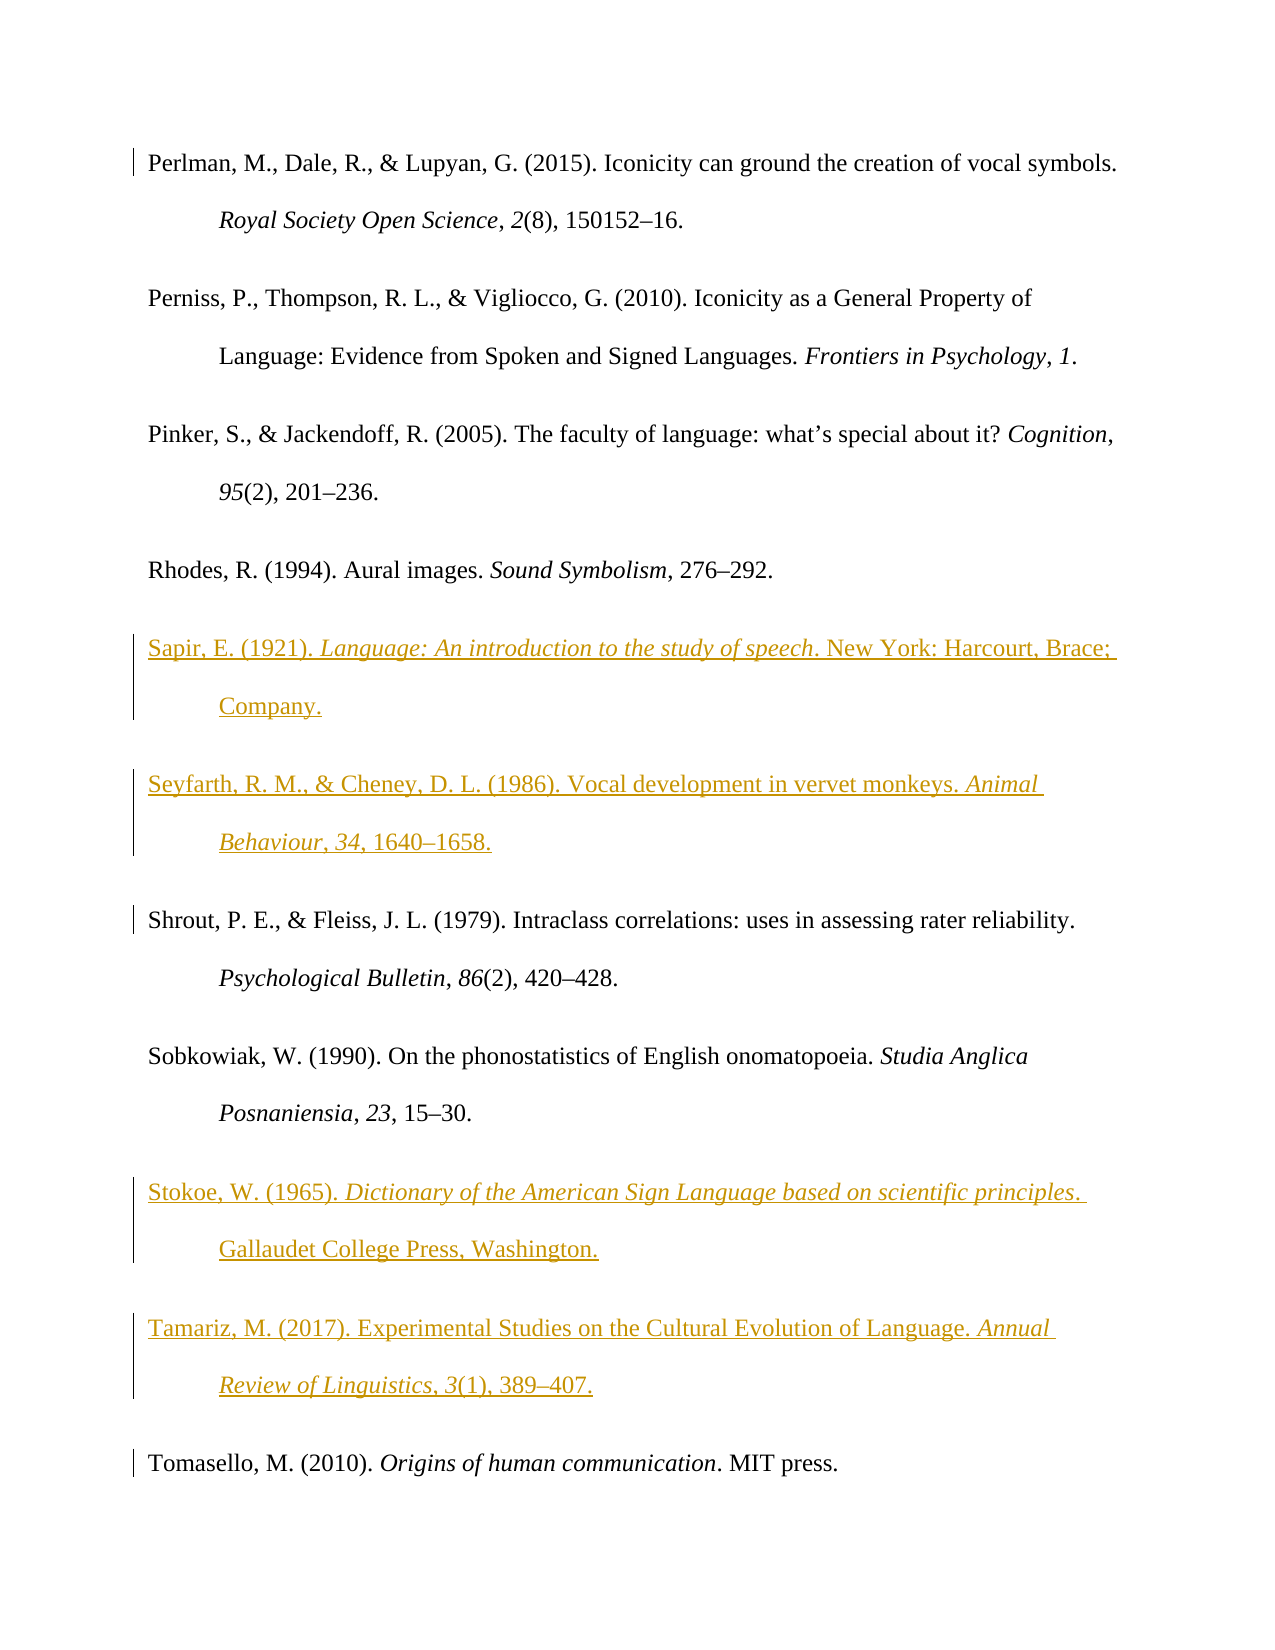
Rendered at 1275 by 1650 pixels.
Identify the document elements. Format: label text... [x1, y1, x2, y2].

text Perniss, P., Thompson, R. L., & Vigliocco, G. (2010). Iconicity as a General Property of Language: Evidence from Spoken and Signed Languages. Frontiers in Psychology, 1. [148, 283, 1127, 370]
text Pinker, S., & Jackendoff, R. (2005). The faculty of language: what’s special about it? Cognition, 95(2), 201–236. [148, 419, 1127, 506]
text Shrout, P. E., & Fleiss, J. L. (1979). Intraclass correlations: uses in assessing rater reliability. Psychological Bulletin, 86(2), 420–428. [148, 905, 1127, 991]
text Tomasello, M. (2010). Origins of human communication. MIT press. [148, 1448, 1127, 1477]
text Sobkowiak, W. (1990). On the phonostatistics of English onomatopoeia. Studia Anglica Posnaniensia, 23, 15–30. [148, 1041, 1127, 1127]
text Rhodes, R. (1994). Aural images. Sound Symbolism, 276–292. [148, 555, 1127, 584]
text Perlman, M., Dale, R., & Lupyan, G. (2015). Iconicity can ground the creation of vocal symbols. Royal Society Open Science, 2(8), 150152–16. [148, 148, 1127, 234]
